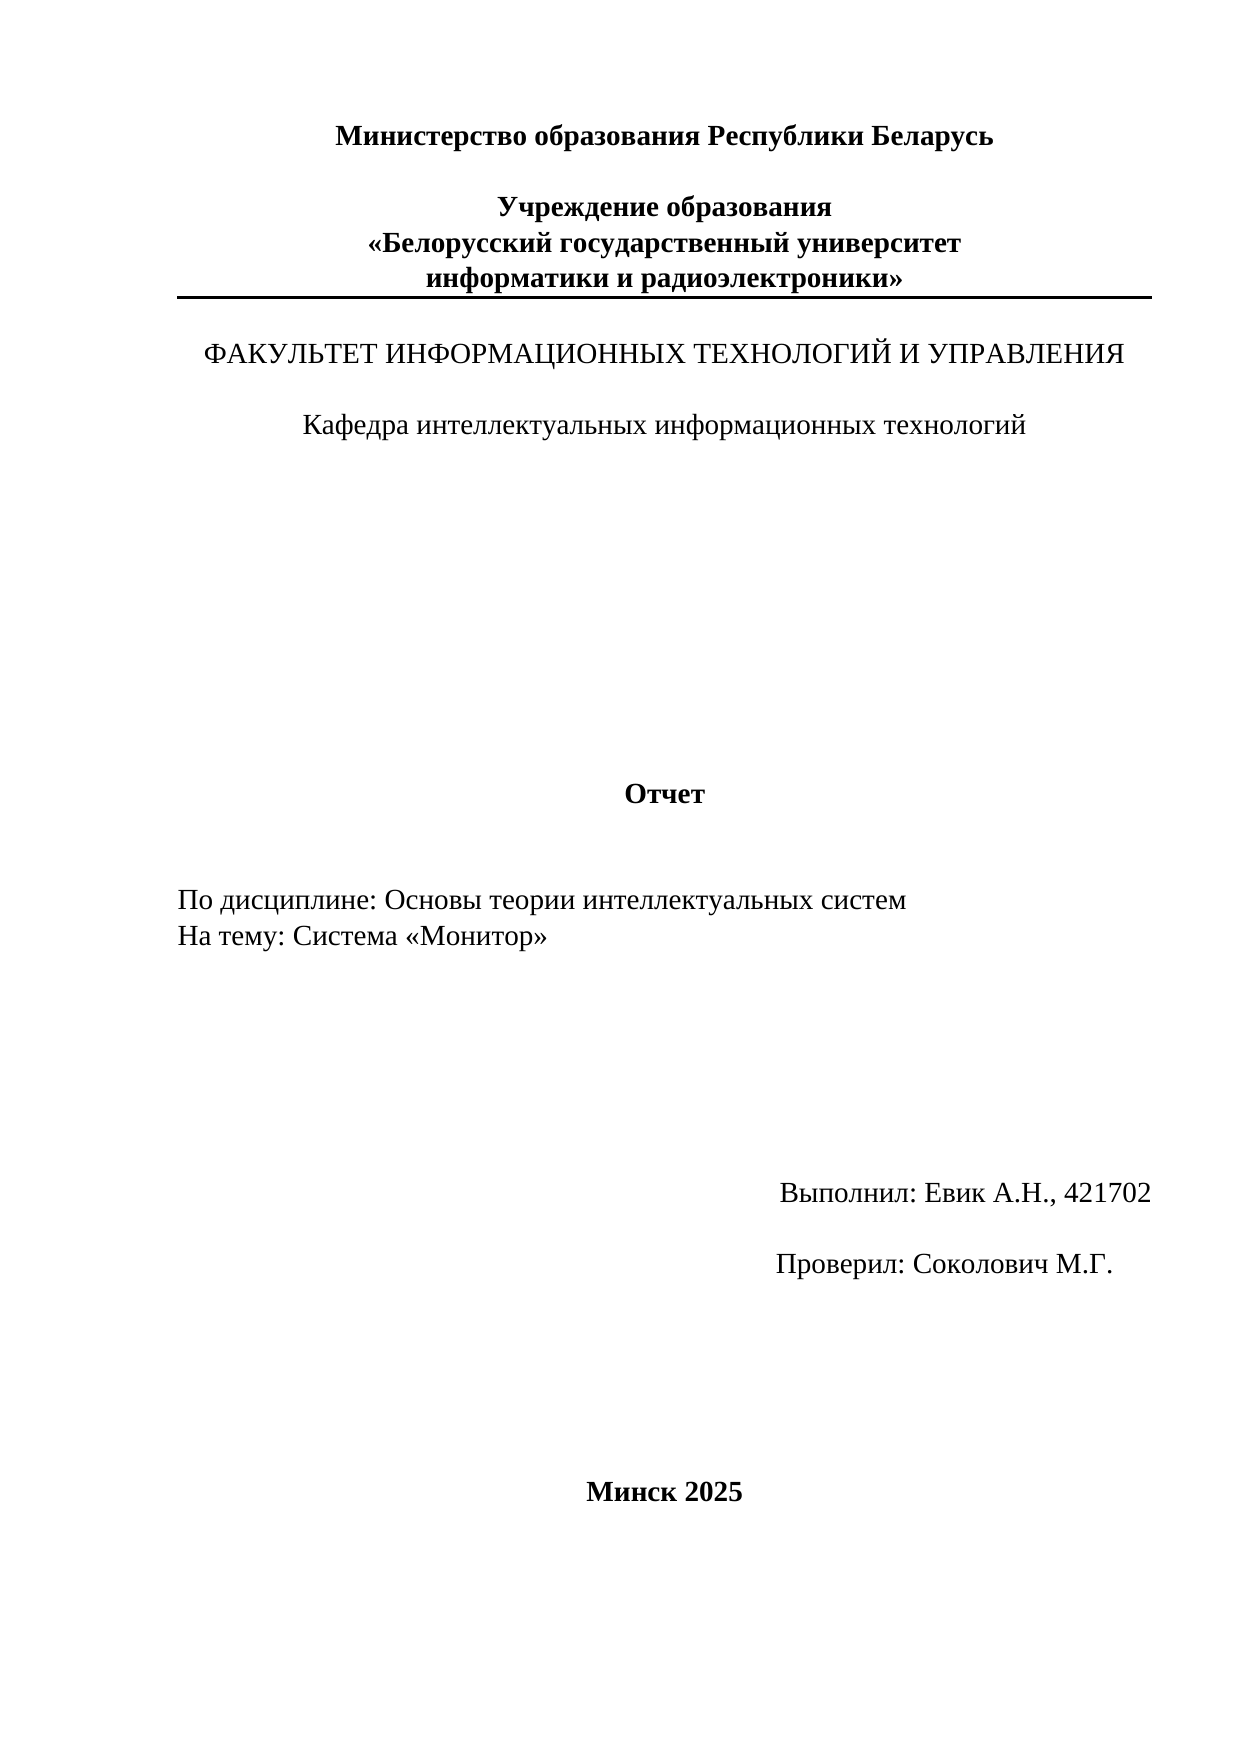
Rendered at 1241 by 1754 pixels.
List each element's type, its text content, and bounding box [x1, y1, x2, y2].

text Министерство образования Республики Беларусь [177, 118, 1152, 152]
text Проверил: Соколович М.Г. [516, 1247, 1152, 1280]
text Минск 2025 [177, 1474, 1152, 1508]
text «Белорусский государственный университет [177, 225, 1152, 258]
text По дисциплине: Основы теории интеллектуальных систем [177, 882, 1152, 916]
text Кафедра интеллектуальных информационных технологий [177, 407, 1152, 471]
text информатики и радиоэлектроники» [177, 260, 1152, 296]
text На тему: Система «Монитор» [177, 918, 1152, 951]
text ФАКУЛЬТЕТ ИНФОРМАЦИОННЫХ ТЕХНОЛОГИЙ И УПРАВЛЕНИЯ [177, 336, 1152, 370]
text Отчет [177, 776, 1152, 809]
text Выполнил: Евик А.Н., 421702 [162, 1176, 1152, 1209]
text Учреждение образования [177, 189, 1152, 223]
